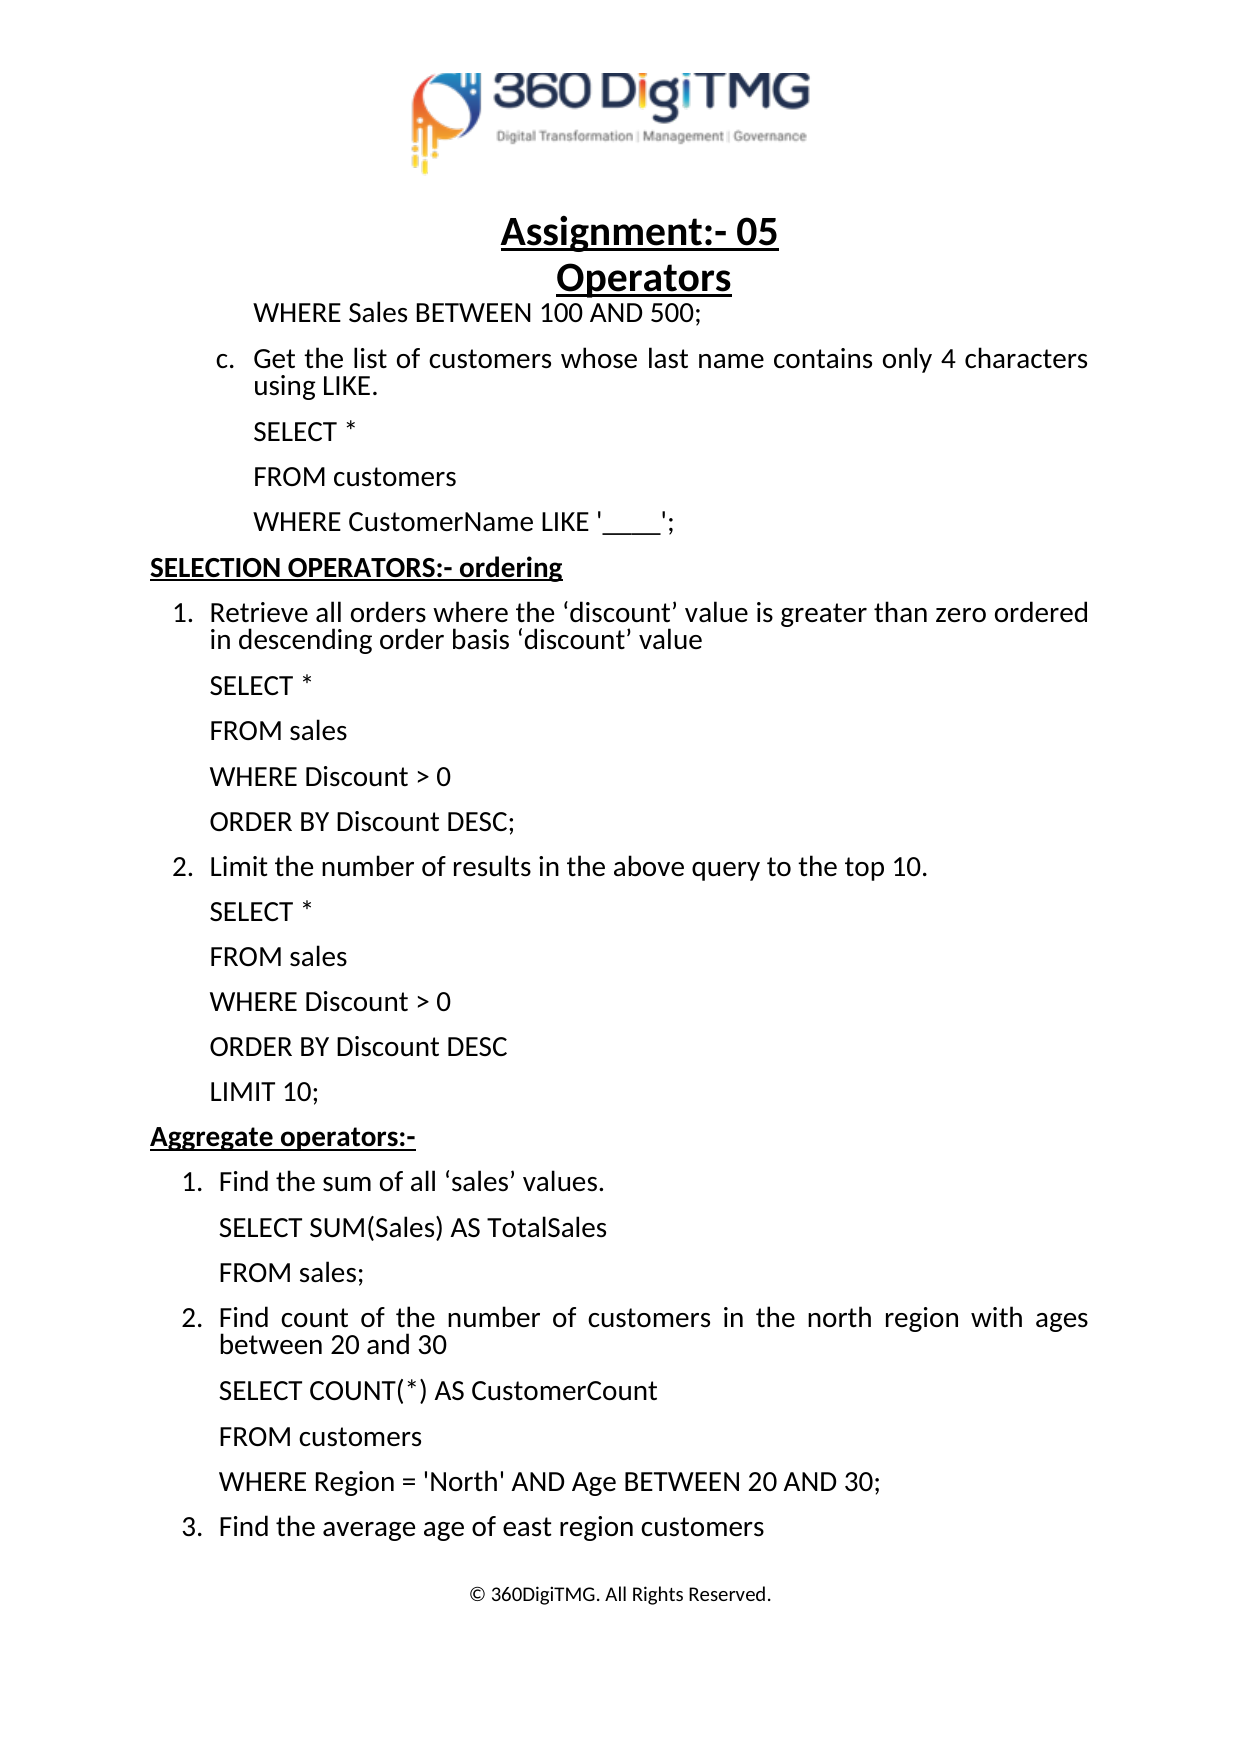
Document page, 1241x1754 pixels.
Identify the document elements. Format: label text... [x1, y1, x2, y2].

text ORDER BY Discount DESC; [209, 808, 1090, 837]
text WHERE Discount > 0 [209, 763, 1090, 792]
text FROM customers [253, 464, 1090, 492]
text FROM sales [209, 944, 1090, 972]
list Get the list of customers whose last name contains only 4 characters using LIKE. [216, 345, 1090, 402]
text LIMIT 10; [209, 1079, 1090, 1107]
picture [406, 73, 835, 182]
text FROM sales [209, 718, 1090, 747]
text FROM customers [219, 1423, 1090, 1452]
text WHERE Discount > 0 [209, 989, 1090, 1017]
list Find the average age of east region customers [181, 1513, 1090, 1542]
text WHERE Region = 'North' AND Age BETWEEN 20 AND 30; [219, 1468, 1090, 1497]
text WHERE Sales BETWEEN 100 AND 500; [253, 300, 1090, 329]
list Find the sum of all ‘sales’ values. [181, 1169, 1090, 1198]
text Aggregate operators:- [150, 1124, 1090, 1152]
list Find count of the number of customers in the north region with ages between 20 and 30 [181, 1304, 1090, 1361]
text SELECT * [209, 898, 1090, 927]
text SELECT COUNT(*) AS CustomerCount [219, 1378, 1090, 1407]
text FROM sales; [219, 1259, 1090, 1288]
list Limit the number of results in the above query to the top 10. [172, 853, 1090, 882]
list Retrieve all orders where the ‘discount’ value is greater than zero ordered in descending order basis ‘discount’ value [172, 599, 1090, 656]
text WHERE CustomerName LIKE '____'; [253, 509, 1090, 538]
text SELECTION OPERATORS:- ordering [150, 554, 1090, 583]
text SELECT * [209, 673, 1090, 701]
text SELECT SUM(Sales) AS TotalSales [219, 1214, 1090, 1243]
text ORDER BY Discount DESC [209, 1034, 1090, 1062]
text SELECT * [253, 419, 1090, 447]
